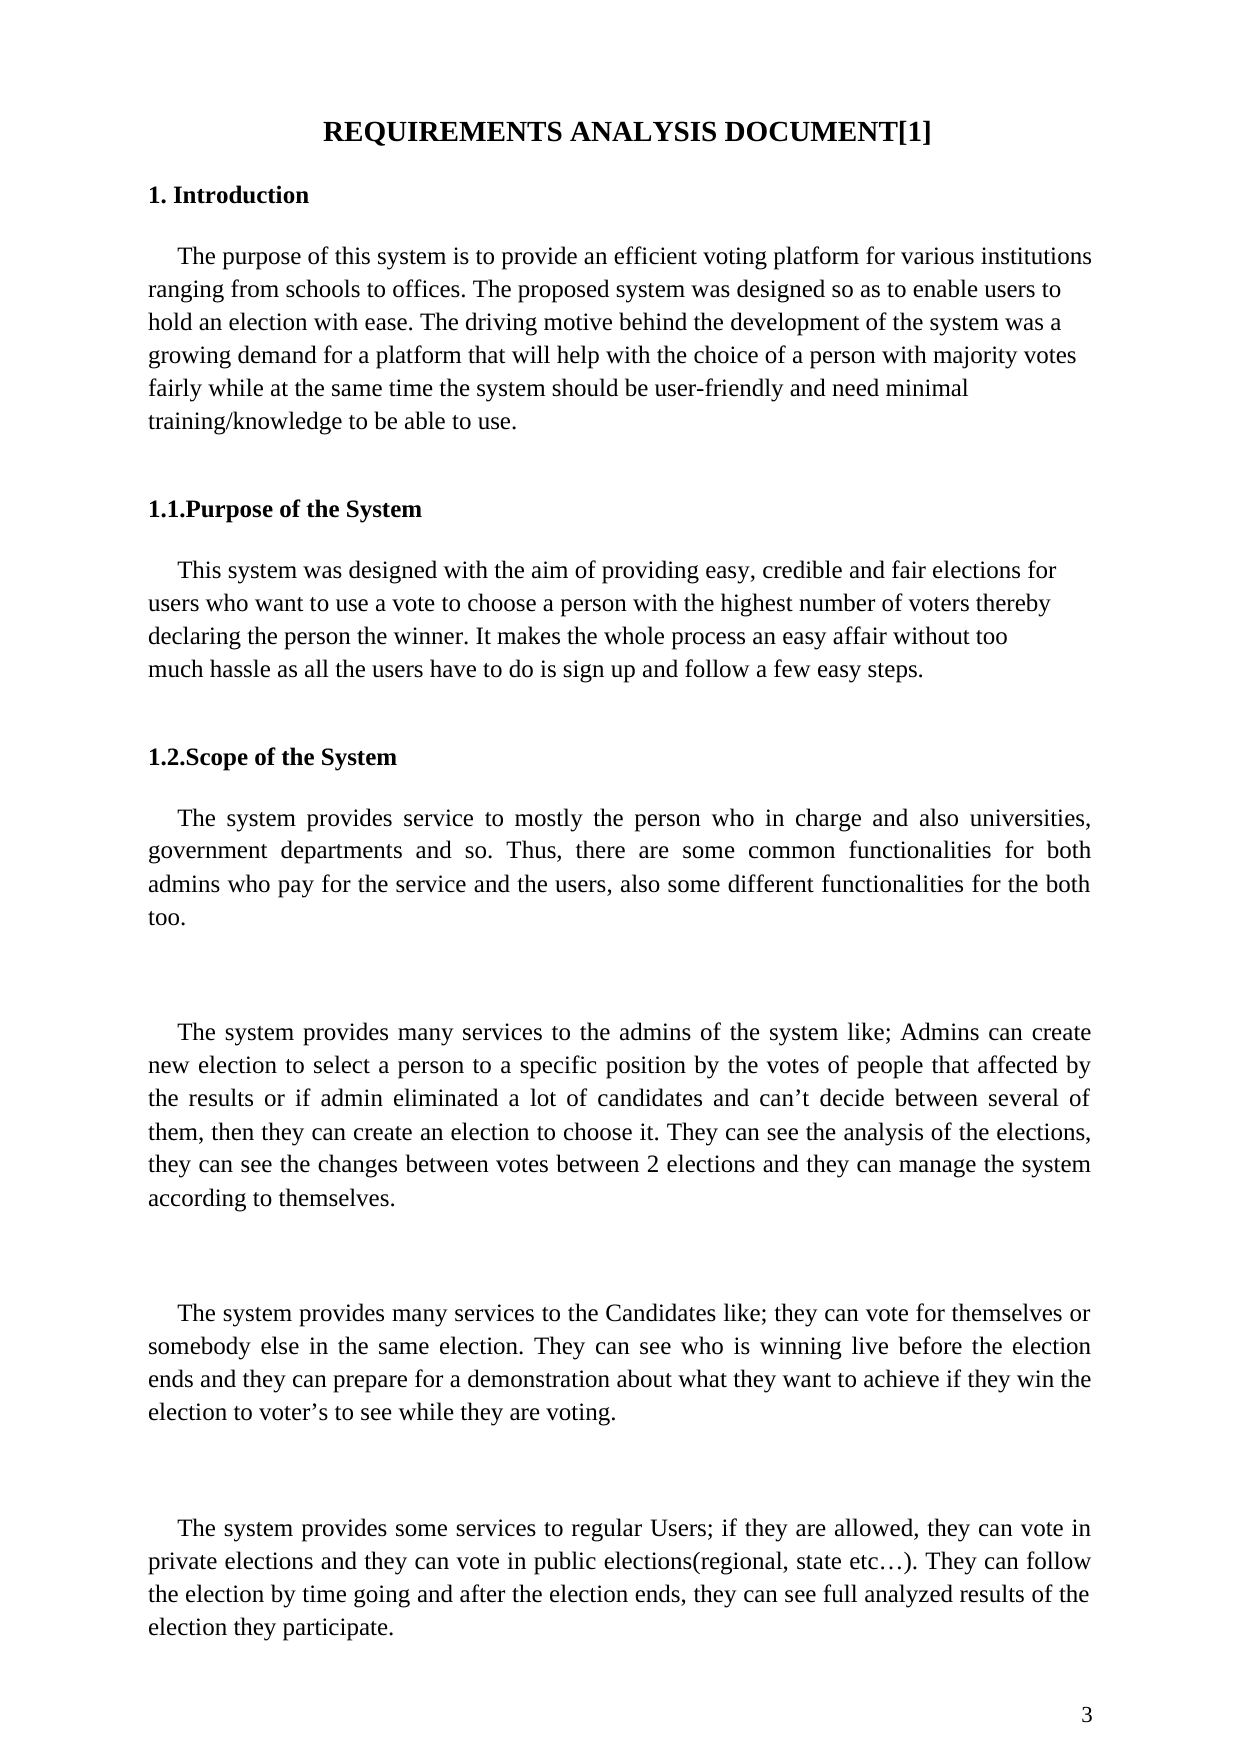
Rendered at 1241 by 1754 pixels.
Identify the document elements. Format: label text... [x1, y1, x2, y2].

text 1.1.Purpose of the System [148, 494, 1092, 523]
text The system provides service to mostly the person who in charge and also universities, government departments and so. Thus, there are some common functionalities for both admins who pay for the service and the users, also some different functionalities for the both too. [148, 803, 1092, 930]
text 1. Introduction [148, 180, 1092, 209]
text The system provides many services to the Candidates like; they can vote for themselves or somebody else in the same election. They can see who is winning live before the election ends and they can prepare for a demonstration about what they want to achieve if they win the election to voter’s to see while they are voting. [148, 1298, 1092, 1426]
text REQUIREMENTS ANALYSIS DOCUMENT[1] [323, 114, 1092, 147]
text The system provides many services to the admins of the system like; Admins can create new election to select a person to a specific position by the votes of people that affected by the results or if admin eliminated a lot of candidates and can’t decide between several of them, then they can create an election to choose it. They can see the analysis of the elections, they can see the changes between votes between 2 elections and they can manage the system according to themselves. [148, 1017, 1092, 1211]
text The purpose of this system is to provide an efficient voting platform for various institutions ranging from schools to offices. The proposed system was designed so as to enable users to hold an election with ease. The driving motive behind the development of the system was a growing demand for a platform that will help with the choice of a person with majority votes fairly while at the same time the system should be user-friendly and need minimal training/knowledge to be able to use. [148, 241, 1092, 434]
text 1.2.Scope of the System [148, 742, 1092, 771]
text This system was designed with the aim of providing easy, credible and fair elections for users who want to use a vote to choose a person with the highest number of voters thereby declaring the person the winner. It makes the whole process an easy affair without too much hassle as all the users have to do is sign up and follow a few easy steps. [148, 555, 1069, 682]
text The system provides some services to regular Users; if they are allowed, they can vote in private elections and they can vote in public elections(regional, state etc…). They can follow the election by time going and after the election ends, they can see full analyzed results of the election they participate. [148, 1513, 1092, 1641]
